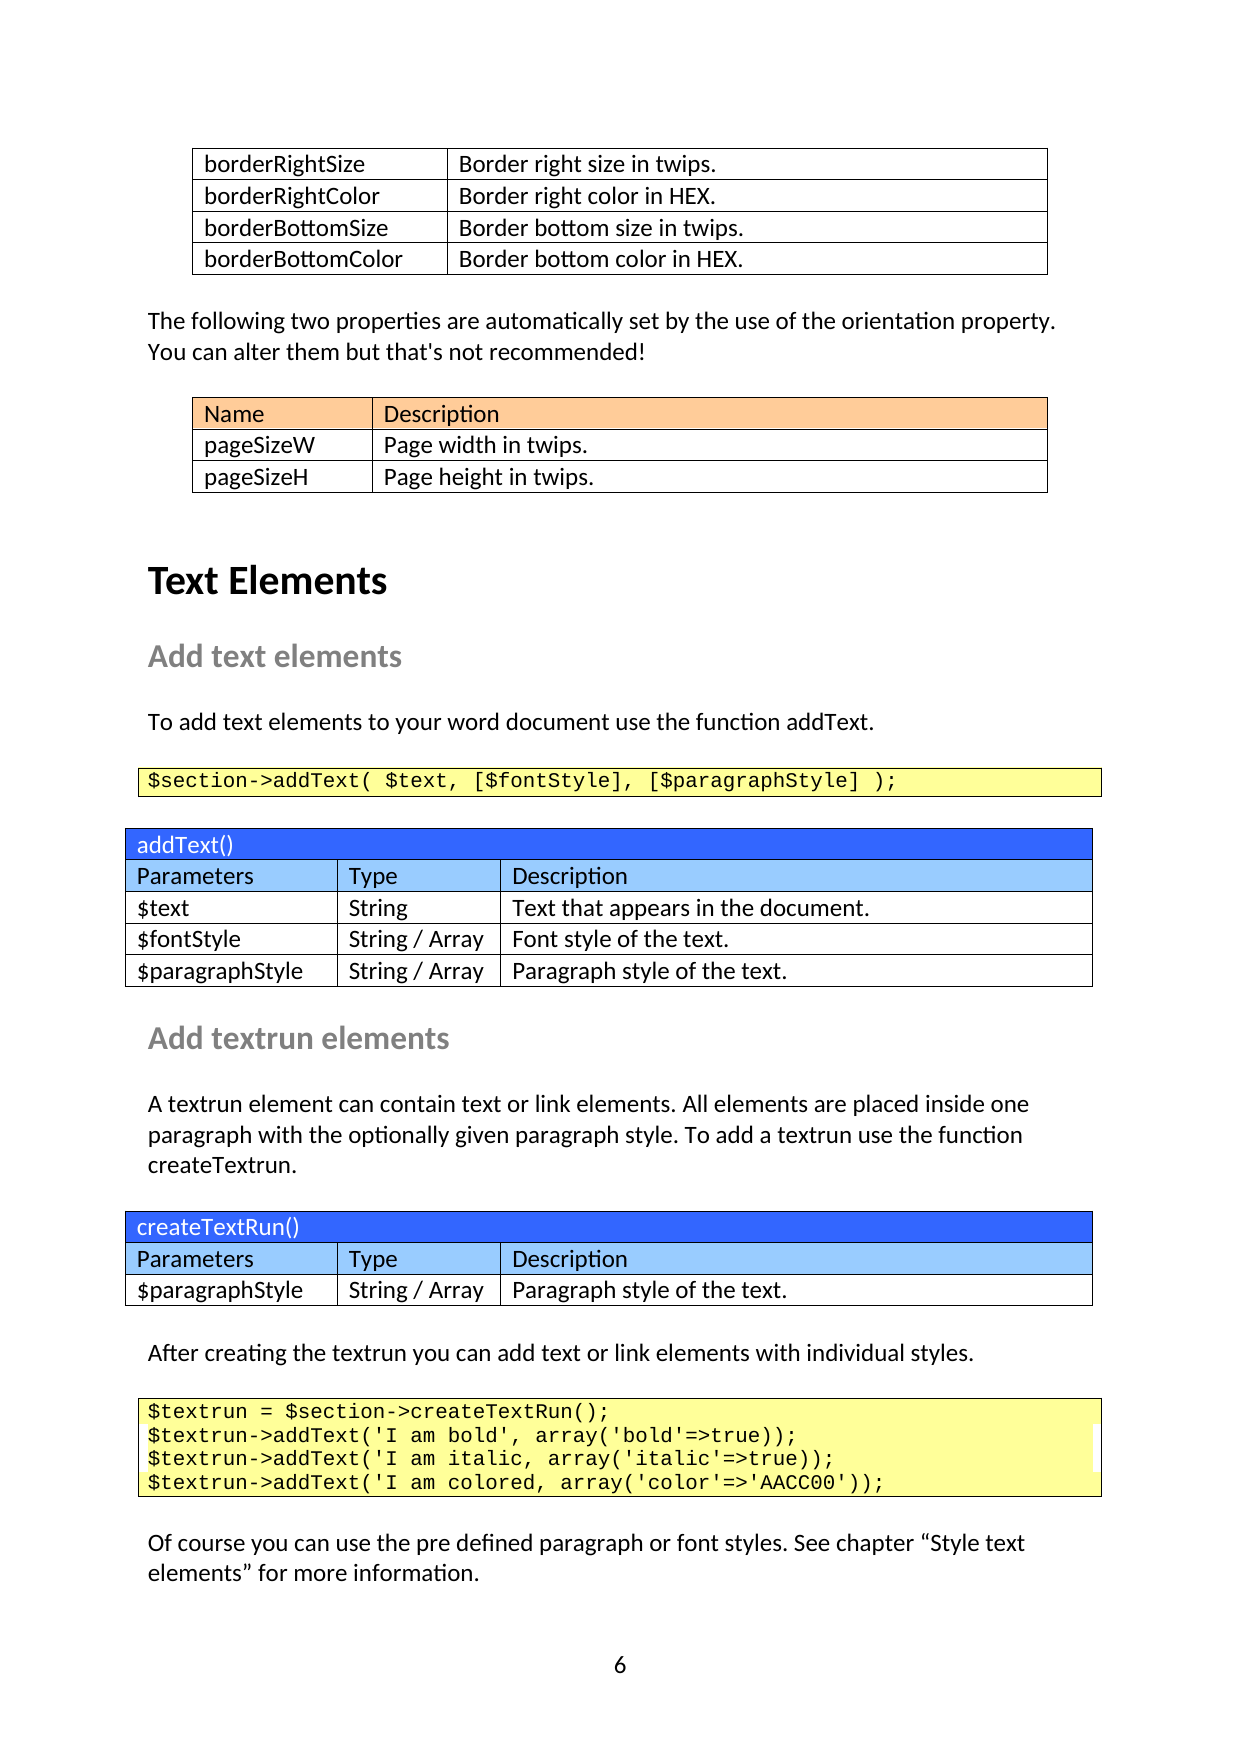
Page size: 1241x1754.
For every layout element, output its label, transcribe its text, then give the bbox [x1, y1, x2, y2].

table_cell Border bottom size in twips. [448, 212, 1047, 242]
table_cell borderBottomColor [193, 243, 447, 274]
table_cell Type [338, 1243, 500, 1274]
table_cell borderRightSize [193, 149, 447, 179]
table_cell String / Array [338, 955, 500, 986]
text After creating the textrun you can add text or link elements with individual styles. [148, 1337, 1093, 1367]
subtitle Add text elements [148, 635, 1093, 676]
table_header Description [373, 398, 1047, 428]
table_cell String / Array [338, 1275, 500, 1305]
table_cell $fontStyle [126, 924, 337, 954]
table_cell $paragraphStyle [126, 955, 337, 986]
table_cell String / Array [338, 924, 500, 954]
table_cell Border bottom color in HEX. [448, 243, 1047, 274]
subtitle Text Elements [148, 554, 1093, 604]
table_cell borderRightColor [193, 180, 447, 211]
table_header Name [193, 398, 372, 428]
table_cell Parameters [126, 860, 337, 891]
text Of course you can use the pre defined paragraph or font styles. See chapter “Style text elements” for more information. [148, 1527, 1093, 1588]
table_header addText() [126, 829, 1092, 859]
table_header createTextRun() [126, 1212, 1092, 1242]
text The following two properties are automatically set by the use of the orientation property. You can alter them but that's not recommended! [148, 305, 1093, 366]
text $textrun->addText('I am italic, array('italic'=>true)); [148, 1448, 1093, 1469]
text $textrun = $section->createTextRun(); [139, 1399, 1101, 1424]
table_cell Paragraph style of the text. [501, 1275, 1092, 1305]
table_cell Paragraph style of the text. [501, 955, 1092, 986]
text $textrun->addText('I am bold', array('bold'=>true)); [148, 1424, 1093, 1448]
text $textrun->addText('I am colored, array('color'=>'AACC00')); [139, 1469, 1101, 1496]
table_cell String [338, 892, 500, 922]
table_cell Type [338, 860, 500, 891]
subtitle Add textrun elements [148, 1017, 1093, 1058]
table_cell Description [501, 1243, 1092, 1274]
text A textrun element can contain text or link elements. All elements are placed inside one paragraph with the optionally given paragraph style. To add a textrun use the function createTextrun. [148, 1088, 1093, 1180]
table_cell Text that appears in the document. [501, 892, 1092, 922]
text To add text elements to your word document use the function addText. [148, 706, 1093, 737]
table_cell Border right color in HEX. [448, 180, 1047, 211]
table_cell pageSizeW [193, 430, 372, 460]
table_cell Description [501, 860, 1092, 891]
table_cell borderBottomSize [193, 212, 447, 242]
table_cell Page height in twips. [373, 461, 1047, 492]
table_cell Parameters [126, 1243, 337, 1274]
table_cell $text [126, 892, 337, 922]
table_cell Border right size in twips. [448, 149, 1047, 179]
table_cell Font style of the text. [501, 924, 1092, 954]
table_cell Page width in twips. [373, 430, 1047, 460]
table_cell $paragraphStyle [126, 1275, 337, 1305]
text $section->addText( $text, [$fontStyle], [$paragraphStyle] ); [139, 769, 1101, 796]
table_cell pageSizeH [193, 461, 372, 492]
